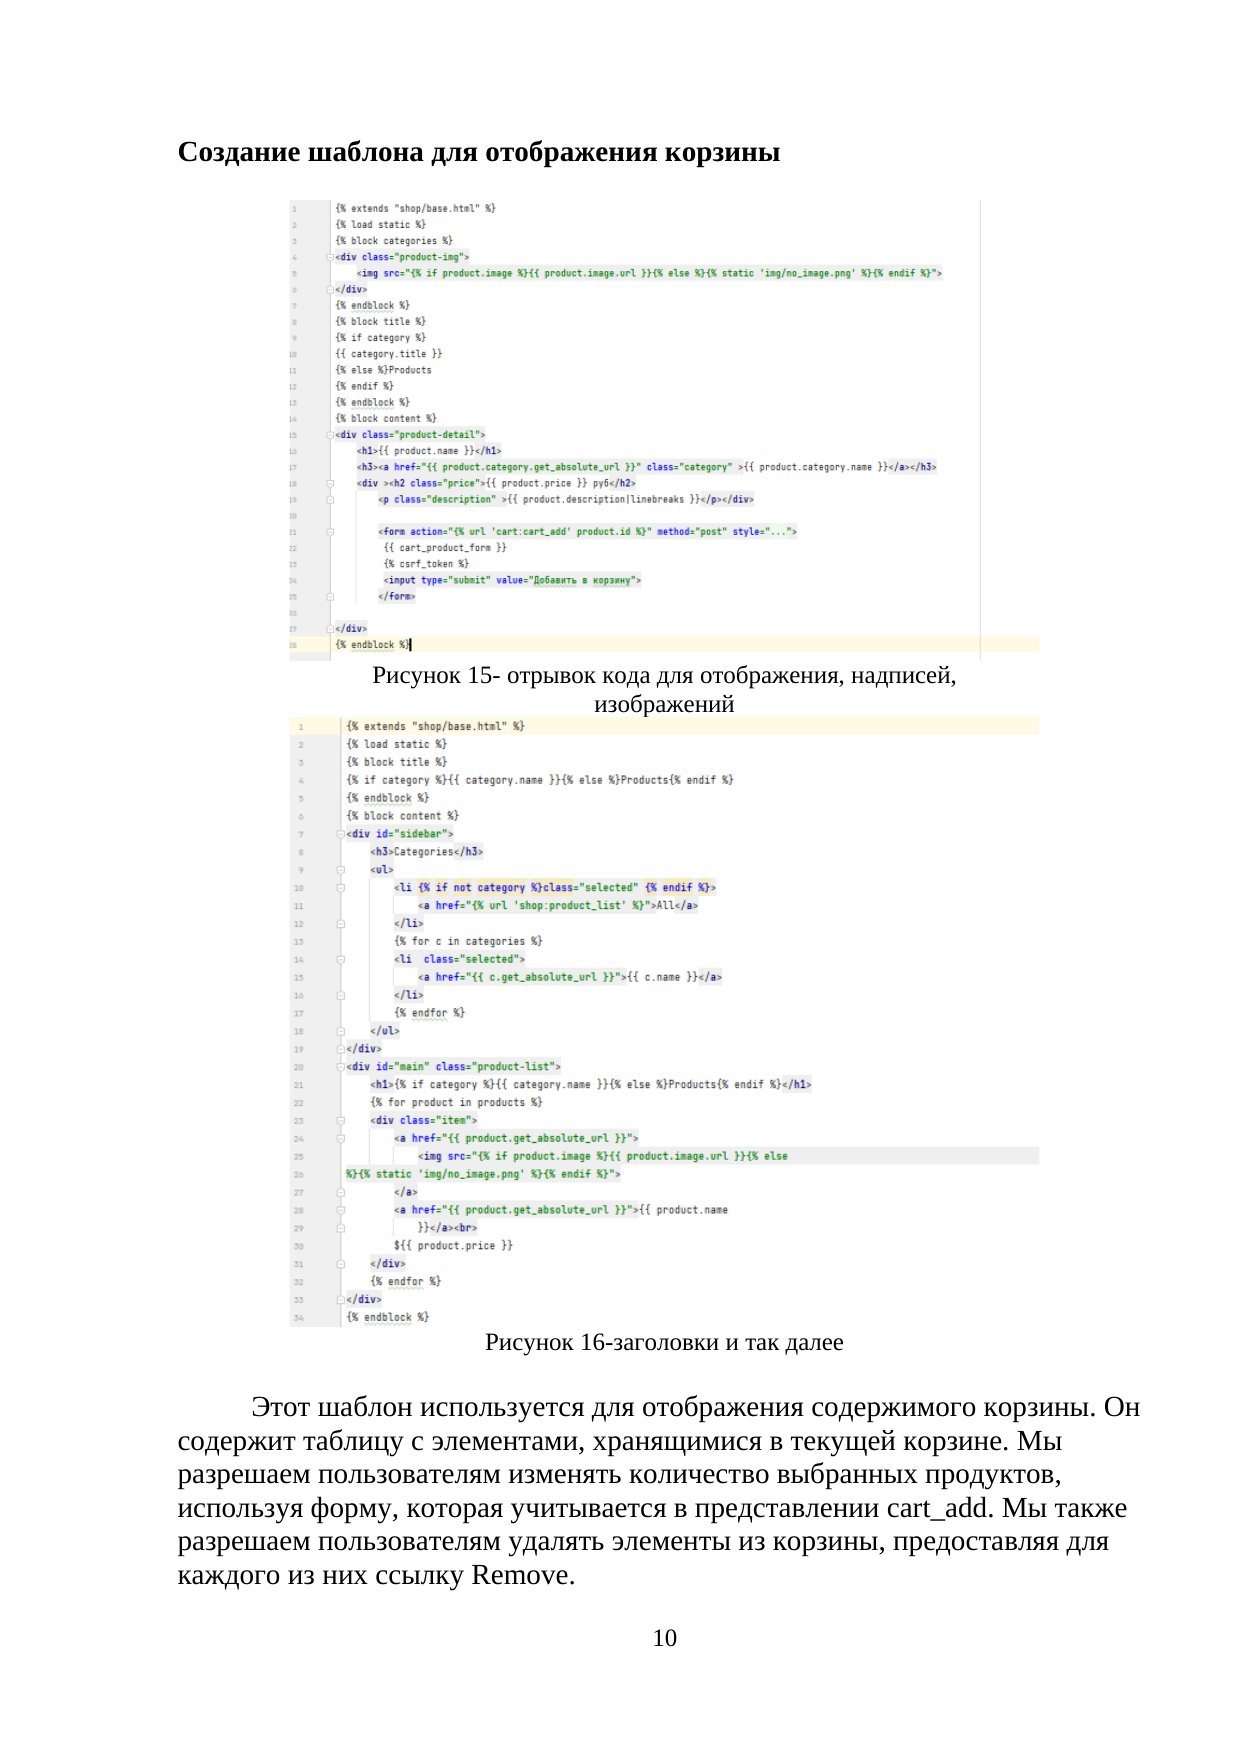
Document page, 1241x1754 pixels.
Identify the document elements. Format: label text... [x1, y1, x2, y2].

text Этот шаблон используется для отображения содержимого корзины. Он содержит таблицу с элементами, хранящимися в текущей корзине. Мы разрешаем пользователям изменять количество выбранных продуктов, используя форму, которая учитывается в представлении cart_add. Мы также разрешаем пользователям удалять элементы из корзины, предоставляя для каждого из них ссылку Remove. [177, 1389, 1152, 1591]
text Создание шаблона для отображения корзины [177, 134, 1152, 167]
text изображений [177, 689, 1152, 718]
text Рисунок 15- отрывок кода для отображения, надписей, [177, 660, 1152, 689]
text Рисунок 16-заголовки и так далее [177, 1327, 1152, 1356]
